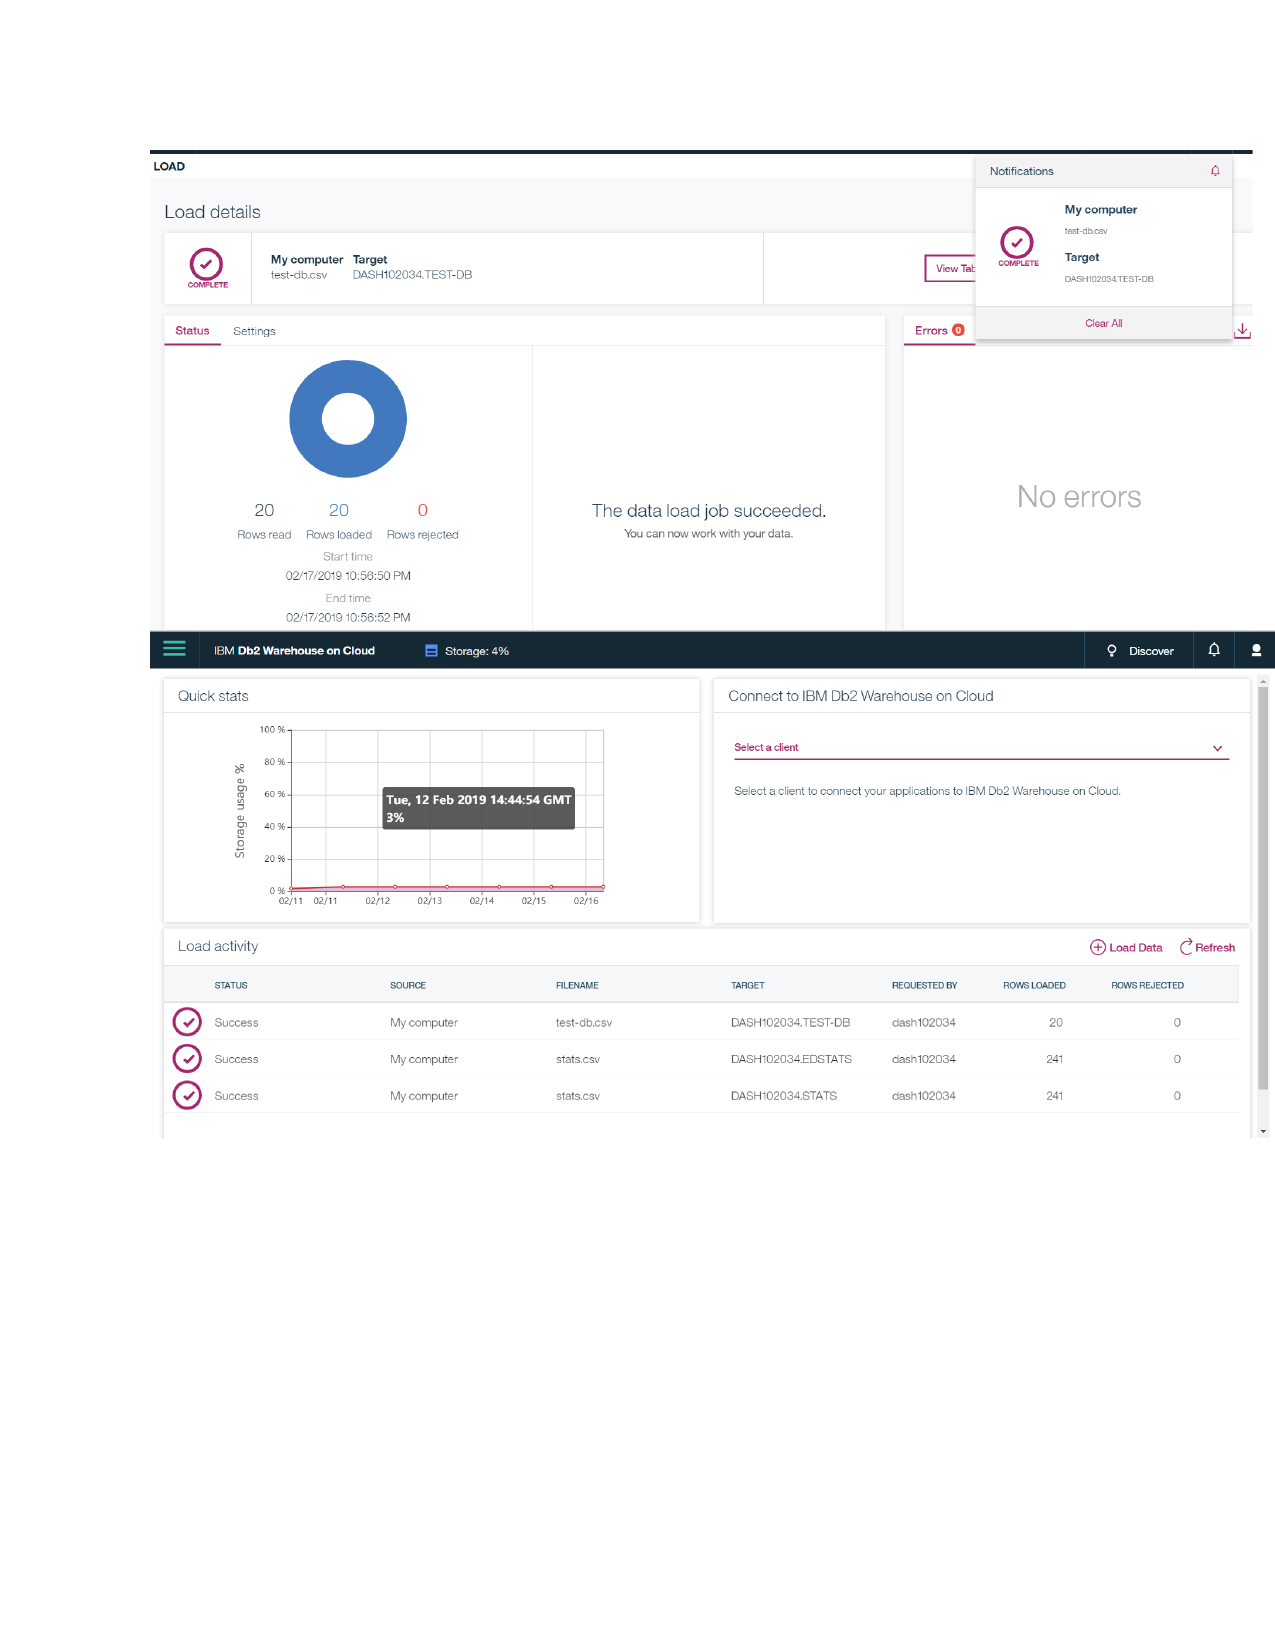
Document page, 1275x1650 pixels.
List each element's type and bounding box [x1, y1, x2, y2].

picture [150, 150, 1275, 1145]
